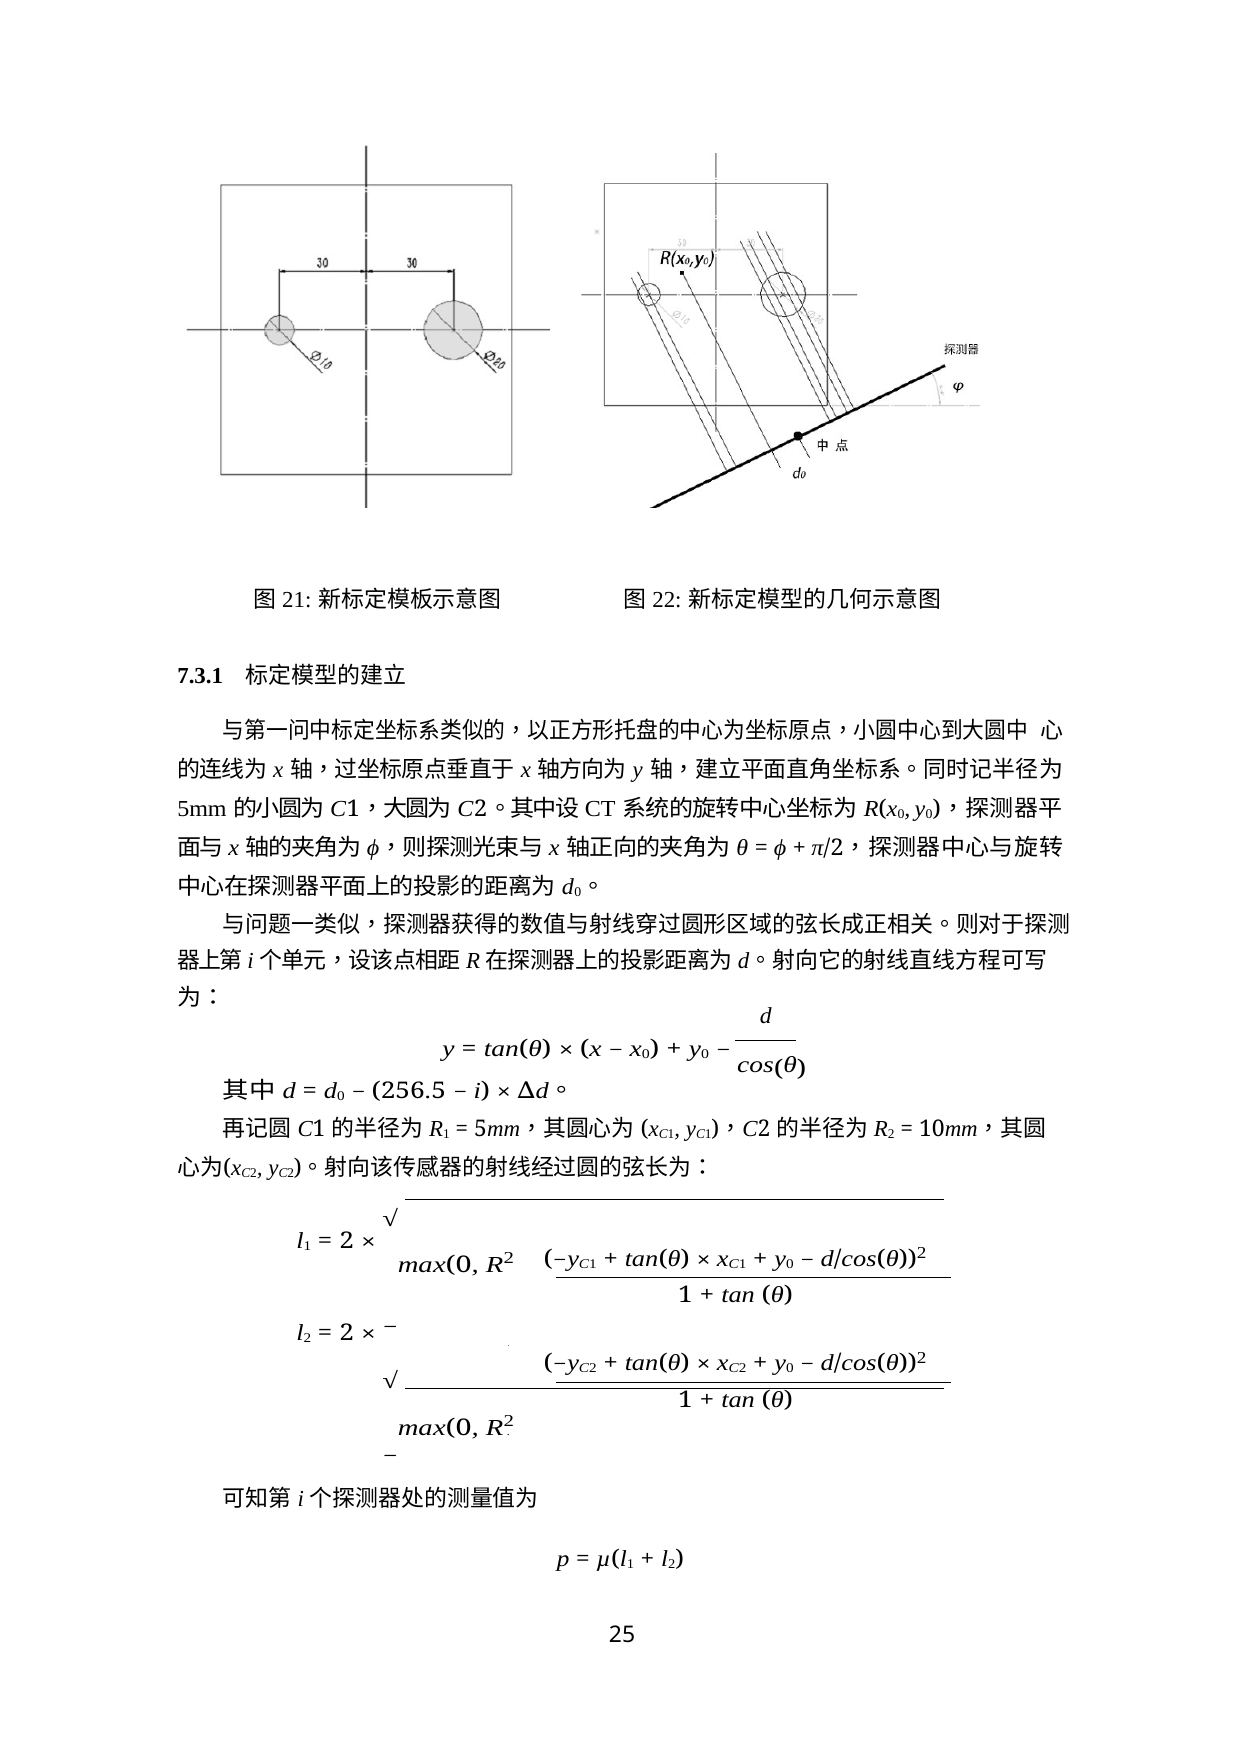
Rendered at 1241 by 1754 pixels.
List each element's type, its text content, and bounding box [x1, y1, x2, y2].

text (−yC2 + tan(θ) × xC2 + y0 − d/cos(θ))2 [537, 1346, 932, 1377]
list 标定模型的建立 [177, 659, 1240, 690]
text √max(0, R2 − [382, 1367, 530, 1468]
text 与第一问中标定坐标系类似的，以正方形托盘的中心为坐标原点，小圆中心到大圆中 心的连线为 x 轴，过坐标原点垂直于 x 轴方向为 y 轴，建立平面直角坐标系。同时记半径为 5mm 的小圆为 C1，大圆为 C2。其中设 CT 系统的旋转中心坐标为 R(x0, y0)，探测器平面与 x 轴的夹角为 ϕ，则探测光束与 x 轴正向的夹角为 θ = ϕ + π/2，探测器中心与旋转中心在探测器平面上的投影的距离为 d0。 [177, 714, 1063, 901]
text 器上第 i 个单元，设该点相距 R 在探测器上的投影距离为 d。射向它的射线直线方程可写为： [177, 939, 1063, 1012]
text 1 + tan (θ) [537, 1278, 933, 1309]
text y = tan(θ) × (x − x0) + y0 − cos(θ) [442, 1026, 1240, 1063]
text d [291, 1012, 1240, 1026]
text l2 = 2 × [296, 1315, 377, 1347]
text 其中 d = d0 − (256.5 − i) × ∆d。 [223, 1073, 1240, 1105]
text p = µ(l1 + l2) [183, 1542, 1057, 1573]
text 与问题一类似，探测器获得的数值与射线穿过圆形区域的弦长成正相关。则对于探测 [177, 909, 1240, 939]
picture [186, 145, 551, 508]
text 再记圆 C1 的半径为 R1 = 5mm，其圆心为 (xC1, yC1)，C2 的半径为 R2 = 10mm，其圆心为(xC2, yC2)。射向该传感器的射线经过圆的弦长为： [177, 1112, 1063, 1182]
text 图 21: 新标定模板示意图 图 22: 新标定模型的几何示意图 [253, 583, 1240, 614]
text l1 = 2 × [296, 1223, 377, 1255]
text 可知第 i 个探测器处的测量值为 [223, 1482, 1240, 1513]
text (−yC1 + tan(θ) × xC1 + y0 − d/cos(θ))2 [537, 1241, 932, 1273]
picture [581, 153, 980, 508]
text √max(0, R2 − [382, 1223, 530, 1346]
text 1 + tan (θ) [537, 1383, 933, 1414]
